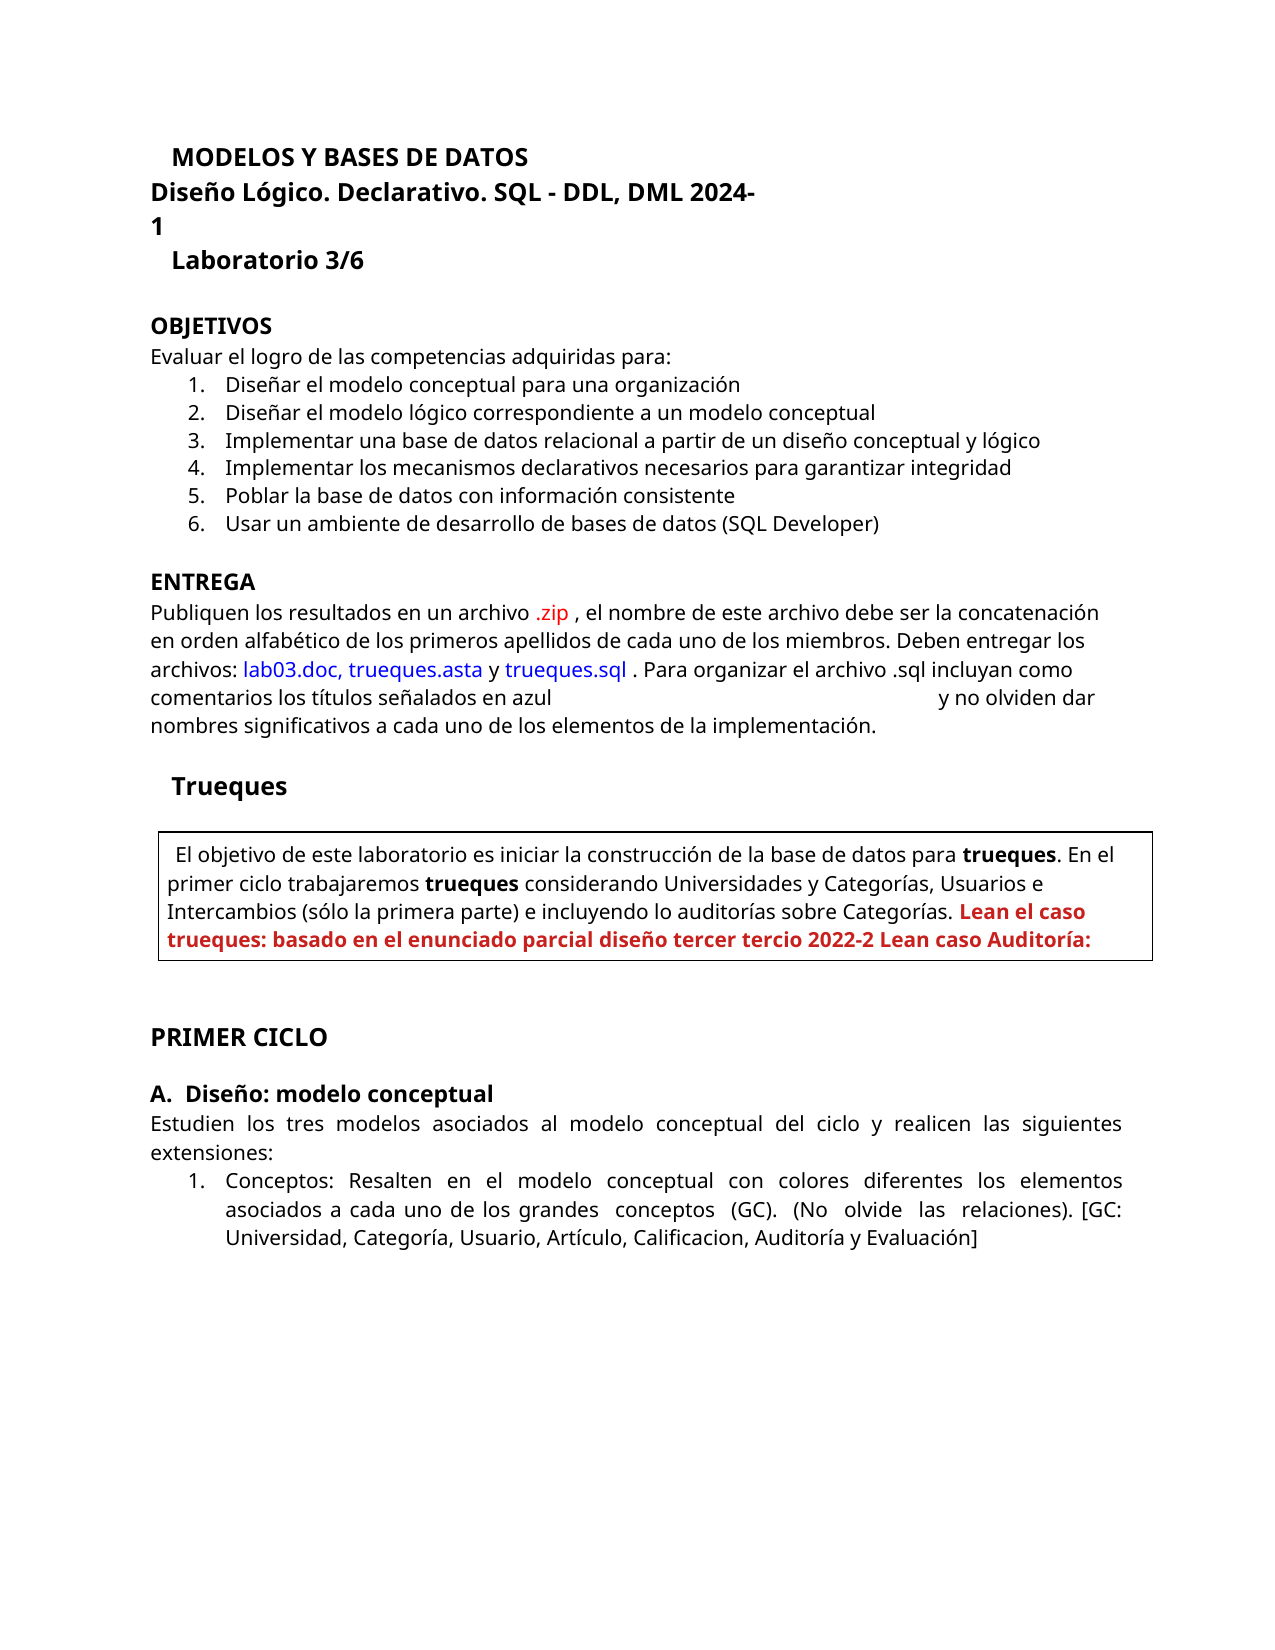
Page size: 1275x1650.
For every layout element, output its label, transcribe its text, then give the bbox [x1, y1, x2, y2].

list Usar un ambiente de desarrollo de bases de datos (SQL Developer) [188, 509, 1146, 538]
subtitle Trueques [150, 769, 1146, 803]
text Evaluar el logro de las competencias adquiridas para: [150, 342, 1146, 370]
list Implementar los mecanismos declarativos necesarios para garantizar integridad [188, 453, 1146, 482]
list Implementar una base de datos relacional a partir de un diseño conceptual y lógico [188, 426, 1146, 453]
subtitle OBJETIVOS [150, 310, 1146, 342]
list Diseñar el modelo lógico correspondiente a un modelo conceptual [188, 398, 1146, 426]
text Estudien los tres modelos asociados al modelo conceptual del ciclo y realicen las siguientes extensiones: [150, 1109, 1124, 1166]
subtitle ENTREGA [150, 566, 1146, 598]
text Publiquen los resultados en un archivo .zip , el nombre de este archivo debe ser la concatenación en orden alfabético de los primeros apellidos de cada uno de los miembros. Deben entregar los archivos: lab03.doc, trueques.asta y trueques.sql . Para organizar el archivo .sql incluyan como comentarios los títulos señalados en azul y no olviden dar nombres significativos a cada uno de los elementos de la implementación. [150, 598, 1125, 740]
list Poblar la base de datos con información consistente [188, 482, 1146, 509]
text Diseño Lógico. Declarativo. SQL - DDL, DML 2024-1 [150, 174, 764, 242]
list Diseñar el modelo conceptual para una organización [188, 370, 1146, 398]
text PRIMER CICLO [150, 1020, 1146, 1054]
list Conceptos: Resalten en el modelo conceptual con colores diferentes los elementos asociados a cada uno de los grandes conceptos (GC). (No olvide las relaciones). [GC: Universidad, Categoría, Usuario, Artículo, Calificacion, Auditoría y Evaluación] [188, 1167, 1124, 1252]
subtitle Diseño: modelo conceptual [150, 1078, 1146, 1109]
subtitle MODELOS Y BASES DE DATOS [150, 140, 1146, 174]
subtitle Laboratorio 3/6 [150, 243, 1146, 277]
